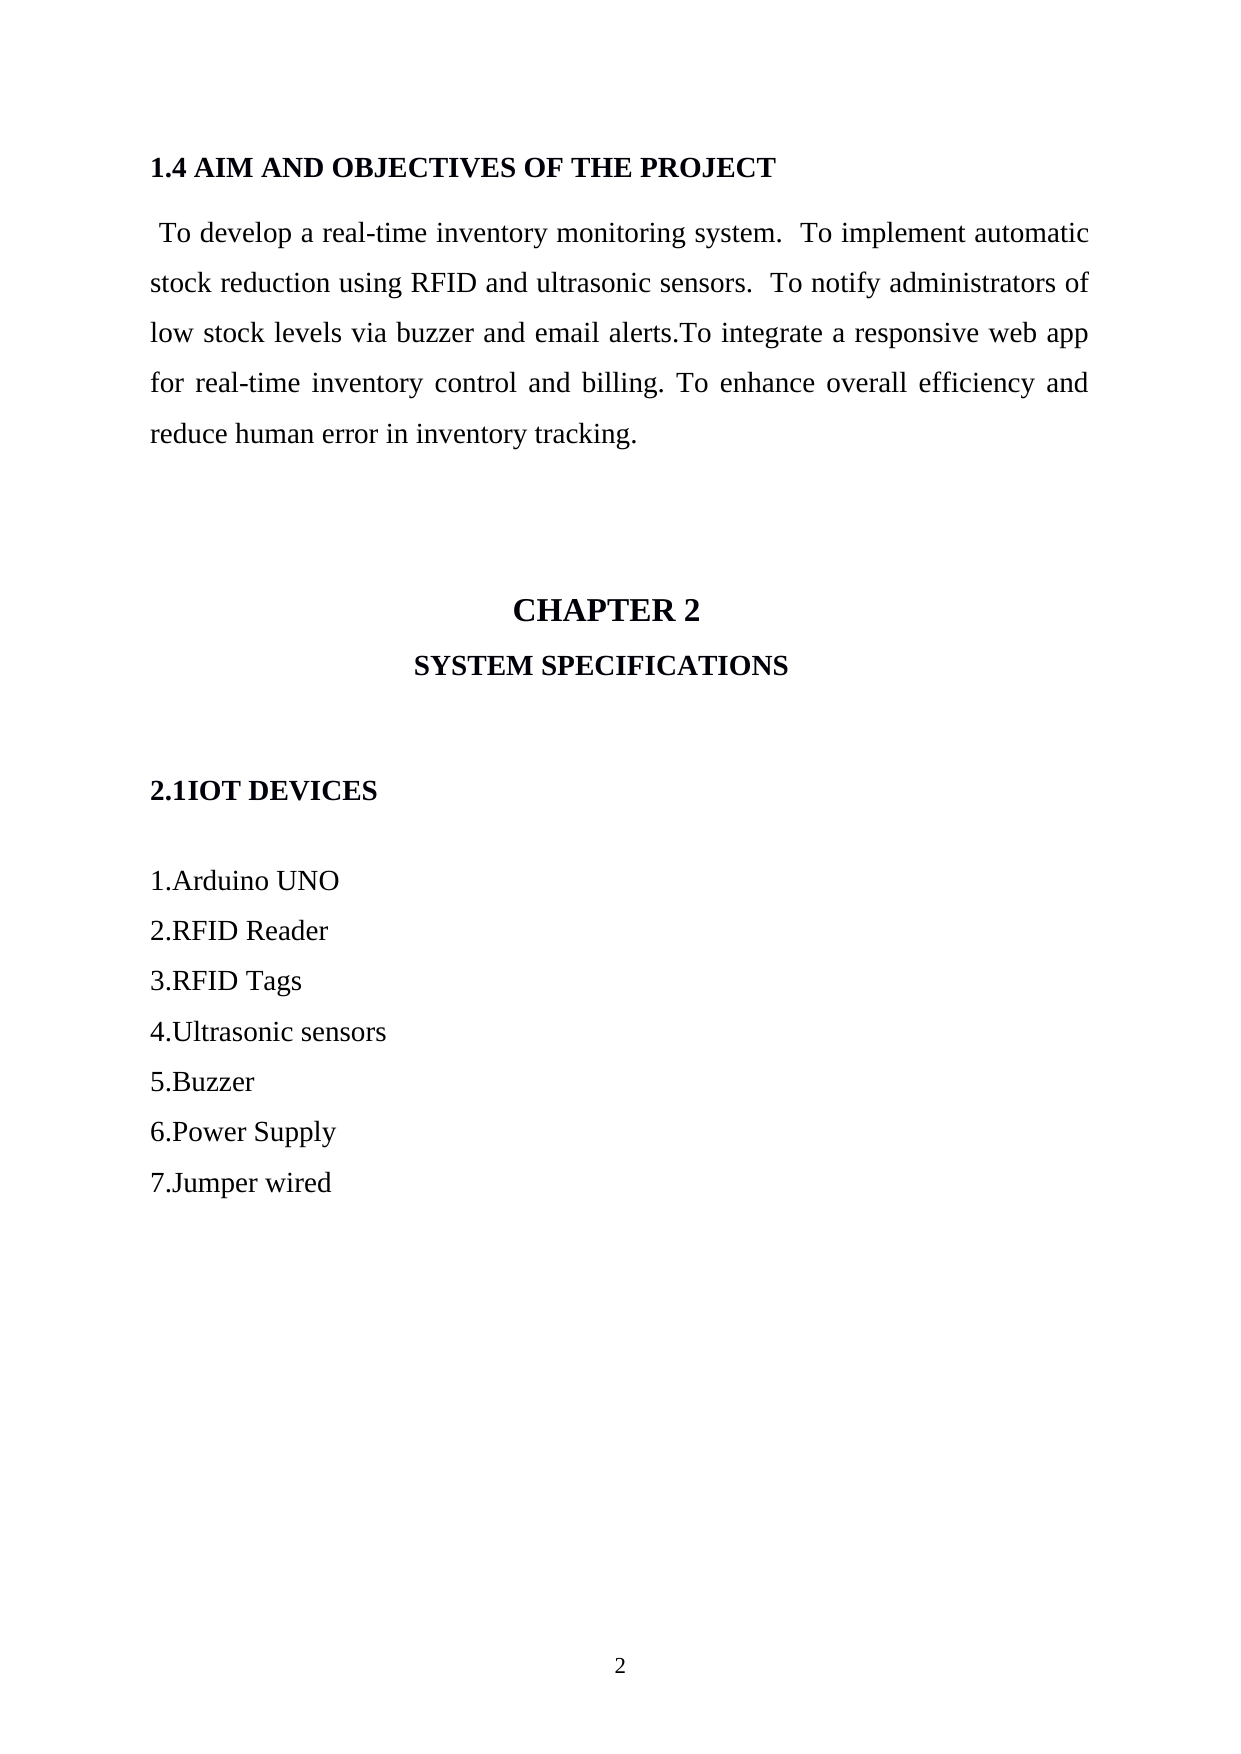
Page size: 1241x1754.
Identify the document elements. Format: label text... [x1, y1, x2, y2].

text 3.RFID Tags [150, 963, 1090, 997]
text 5.Buzzer [150, 1064, 1090, 1098]
subtitle IOT DEVICES [150, 773, 1090, 807]
text 2.RFID Reader [150, 913, 1090, 947]
text 4.Ultrasonic sensors [150, 1014, 1090, 1047]
subtitle 1.4 AIM AND OBJECTIVES OF THE PROJECT [150, 150, 1090, 183]
subtitle To develop a real-time inventory monitoring system. To implement automatic stock reduction using RFID and ultrasonic sensors. To notify administrators of low stock levels via buzzer and email alerts.To integrate a responsive web app for real-time inventory control and billing. To enhance overall efficiency and reduce human error in inventory tracking. [150, 215, 1090, 449]
subtitle SYSTEM SPECIFICATIONS [150, 648, 1053, 682]
text 6.Power Supply [150, 1114, 1090, 1148]
subtitle CHAPTER 2 [150, 591, 1063, 629]
text 7.Jumper wired [150, 1165, 1090, 1198]
text 1.Arduino UNO [150, 863, 1090, 896]
